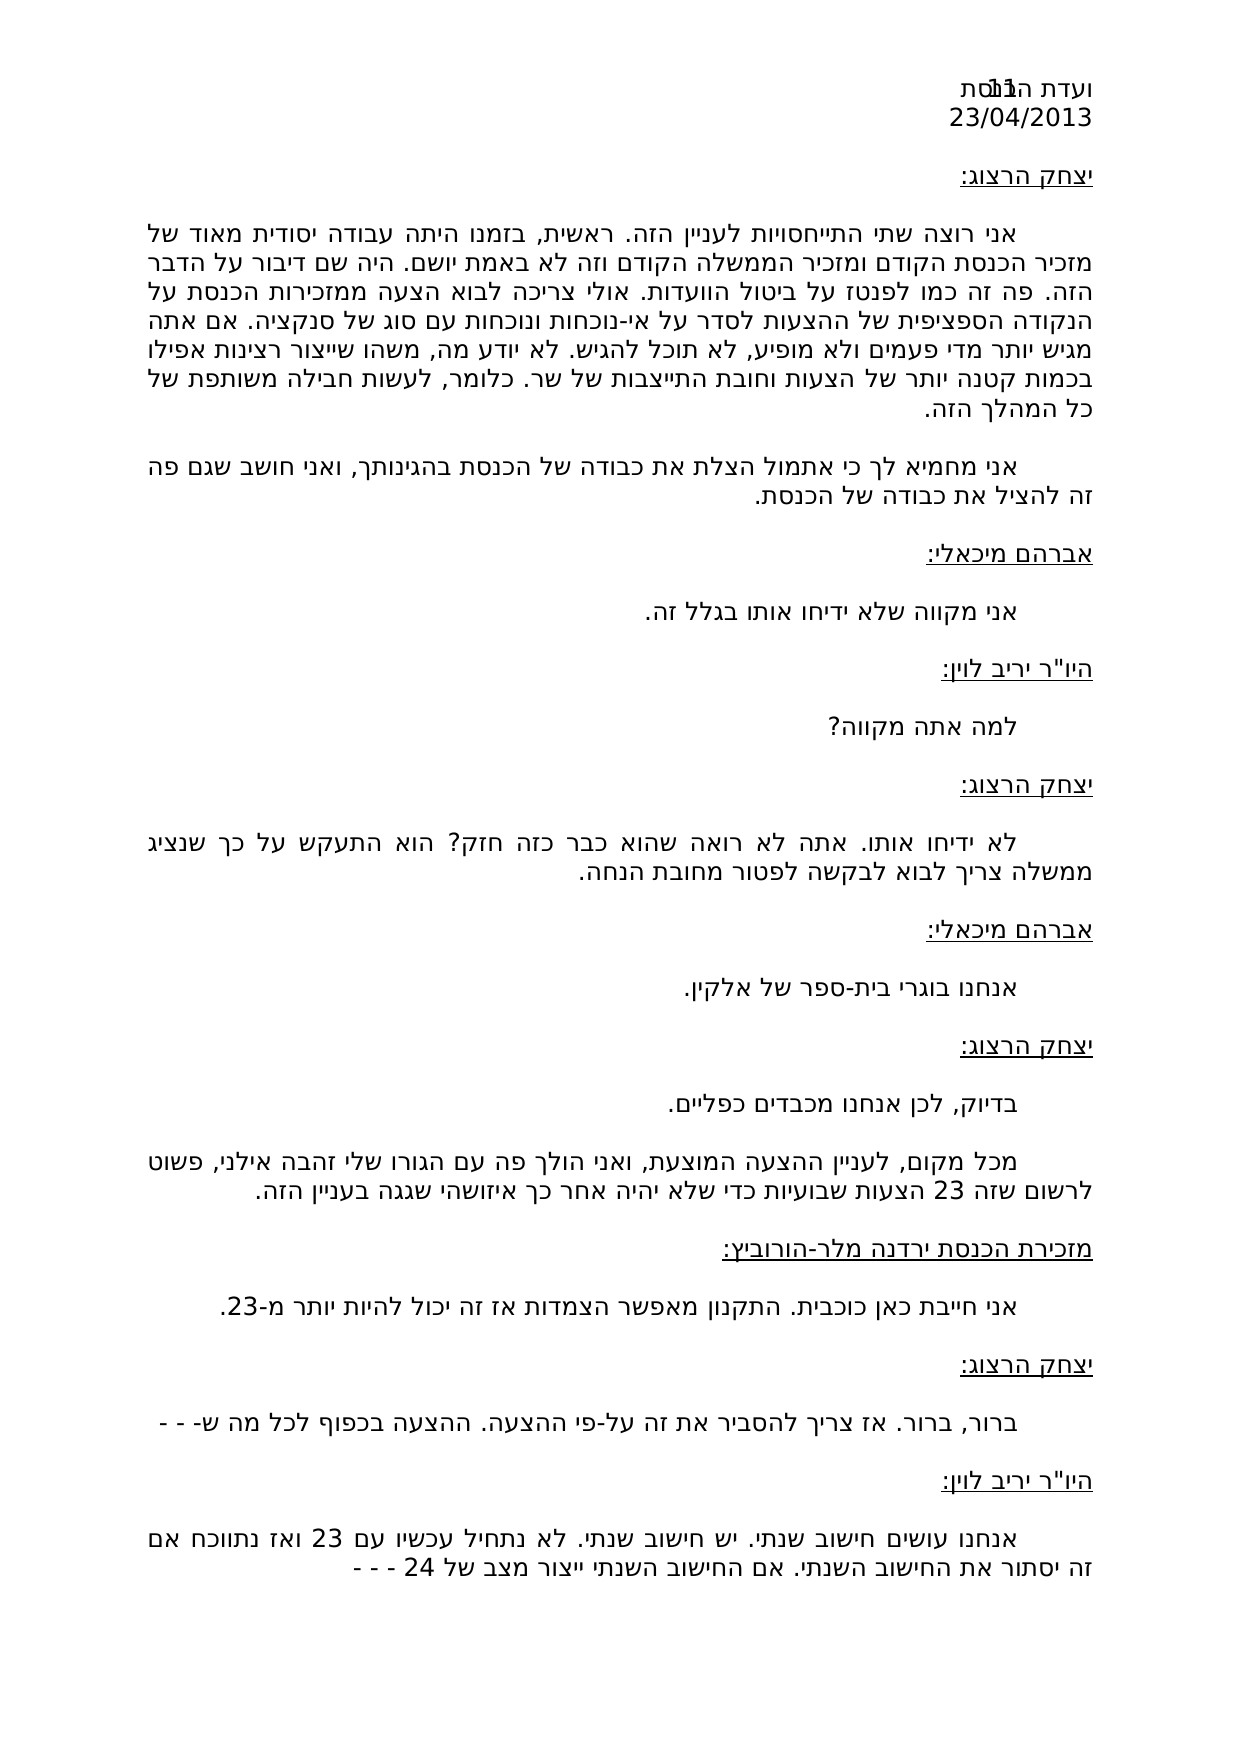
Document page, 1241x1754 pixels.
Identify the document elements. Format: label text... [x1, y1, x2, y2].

text אברהם מיכאלי: [147, 916, 1093, 945]
text למה אתה מקווה? [147, 713, 1093, 742]
text לא ידיחו אותו. אתה לא רואה שהוא כבר כזה חזק? הוא התעקש על כך שנציג ממשלה צריך לבוא לבקשה לפטור מחובת הנחה. [147, 828, 1093, 887]
text אנחנו עושים חישוב שנתי. יש חישוב שנתי. לא נתחיל עכשיו עם 23 ואז נתווכח אם זה יסתור את החישוב השנתי. אם החישוב השנתי ייצור מצב של 24 - - - [147, 1524, 1093, 1582]
text אני חייבת כאן כוכבית. התקנון מאפשר הצמדות אז זה יכול להיות יותר מ-23. [147, 1292, 1093, 1321]
text היו"ר יריב לוין: [147, 1466, 1093, 1495]
text אני רוצה שתי התייחסויות לעניין הזה. ראשית, בזמנו היתה עבודה יסודית מאוד של מזכיר הכנסת הקודם ומזכיר הממשלה הקודם וזה לא באמת יושם. היה שם דיבור על הדבר הזה. פה זה כמו לפנטז על ביטול הוועדות. אולי צריכה לבוא הצעה ממזכירות הכנסת על הנקודה הספציפית של ההצעות לסדר על אי-נוכחות ונוכחות עם סוג של סנקציה. אם אתה מגיש יותר מדי פעמים ולא מופיע, לא תוכל להגיש. לא יודע מה, משהו שייצור רצינות אפילו בכמות קטנה יותר של הצעות וחובת התייצבות של שר. כלומר, לעשות חבילה משותפת של כל המהלך הזה. [147, 219, 1093, 423]
text אני מקווה שלא ידיחו אותו בגלל זה. [147, 597, 1093, 626]
text היו"ר יריב לוין: [147, 655, 1093, 684]
text יצחק הרצוג: [147, 1350, 1093, 1379]
text יצחק הרצוג: [147, 1031, 1093, 1061]
text יצחק הרצוג: [147, 161, 1093, 190]
text אברהם מיכאלי: [147, 539, 1093, 568]
text אנחנו בוגרי בית-ספר של אלקין. [147, 973, 1093, 1003]
text אני מחמיא לך כי אתמול הצלת את כבודה של הכנסת בהגינותך, ואני חושב שגם פה זה להציל את כבודה של הכנסת. [147, 452, 1093, 510]
text יצחק הרצוג: [147, 771, 1093, 800]
text מכל מקום, לעניין ההצעה המוצעת, ואני הולך פה עם הגורו שלי זהבה אילני, פשוט לרשום שזה 23 הצעות שבועיות כדי שלא יהיה אחר כך איזושהי שגגה בעניין הזה. [147, 1147, 1093, 1206]
text ברור, ברור. אז צריך להסביר את זה על-פי ההצעה. ההצעה בכפוף לכל מה ש- - - [147, 1408, 1093, 1437]
text בדיוק, לכן אנחנו מכבדים כפליים. [147, 1089, 1093, 1118]
text מזכירת הכנסת ירדנה מלר-הורוביץ: [147, 1234, 1093, 1263]
